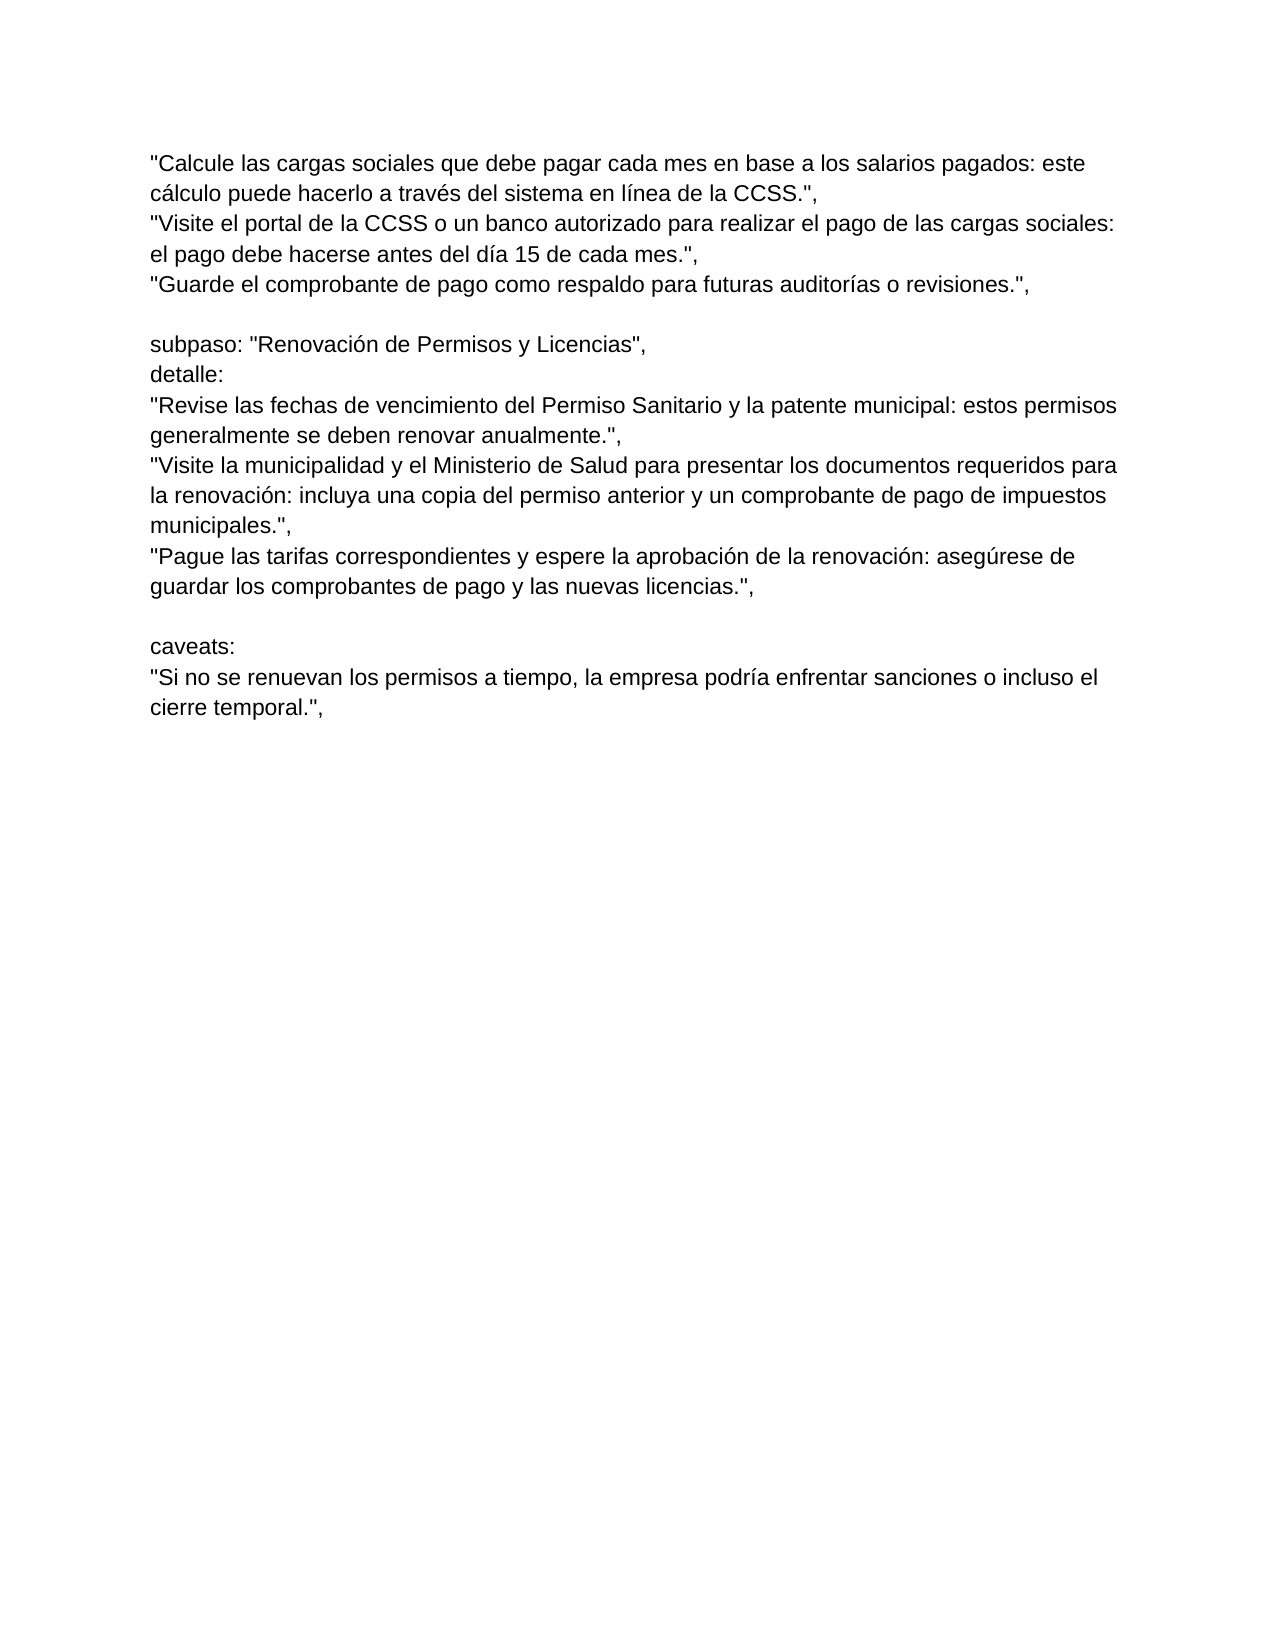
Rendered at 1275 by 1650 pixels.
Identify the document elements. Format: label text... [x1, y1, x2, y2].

text "Calcule las cargas sociales que debe pagar cada mes en base a los salarios pagados: este cálculo puede hacerlo a través del sistema en línea de la CCSS.", [150, 150, 1125, 207]
text "Si no se renuevan los permisos a tiempo, la empresa podría enfrentar sanciones o incluso el cierre temporal.", [150, 663, 1125, 720]
text caveats: [150, 633, 1125, 660]
text "Visite la municipalidad y el Ministerio de Salud para presentar los documentos requeridos para la renovación: incluya una copia del permiso anterior y un comprobante de pago de impuestos municipales.", [150, 452, 1125, 539]
text "Guarde el comprobante de pago como respaldo para futuras auditorías o revisiones.", [150, 271, 1125, 297]
text "Revise las fechas de vencimiento del Permiso Sanitario y la patente municipal: estos permisos generalmente se deben renovar anualmente.", [150, 392, 1125, 448]
text "Visite el portal de la CCSS o un banco autorizado para realizar el pago de las cargas sociales: el pago debe hacerse antes del día 15 de cada mes.", [150, 210, 1125, 267]
text detalle: [150, 361, 1125, 388]
text "Pague las tarifas correspondientes y espere la aprobación de la renovación: asegúrese de guardar los comprobantes de pago y las nuevas licencias.", [150, 543, 1125, 599]
text subpaso: "Renovación de Permisos y Licencias", [150, 331, 1125, 358]
